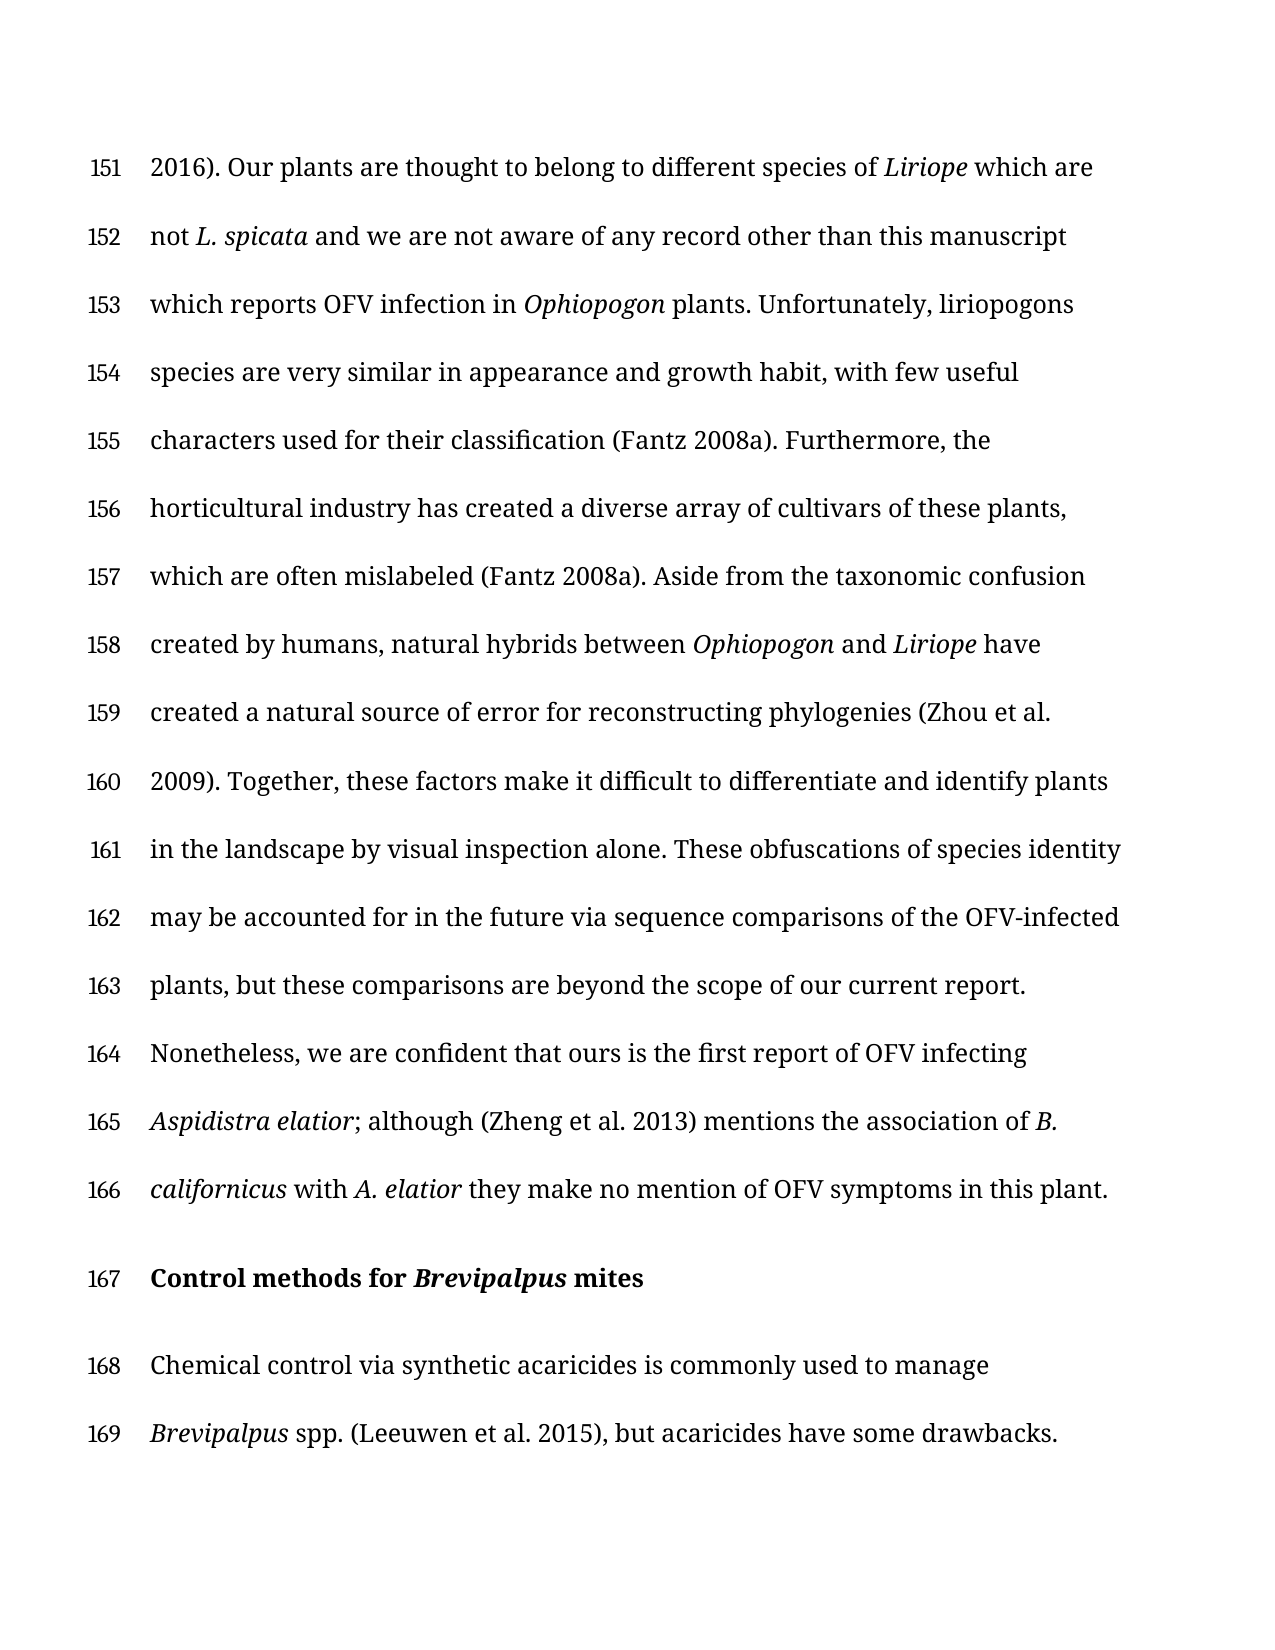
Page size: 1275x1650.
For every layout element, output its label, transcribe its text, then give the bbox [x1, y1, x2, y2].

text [150, 1348, 1125, 1450]
subtitle Control methods for Brevipalpus mites [150, 1261, 1125, 1295]
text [150, 150, 1125, 1206]
